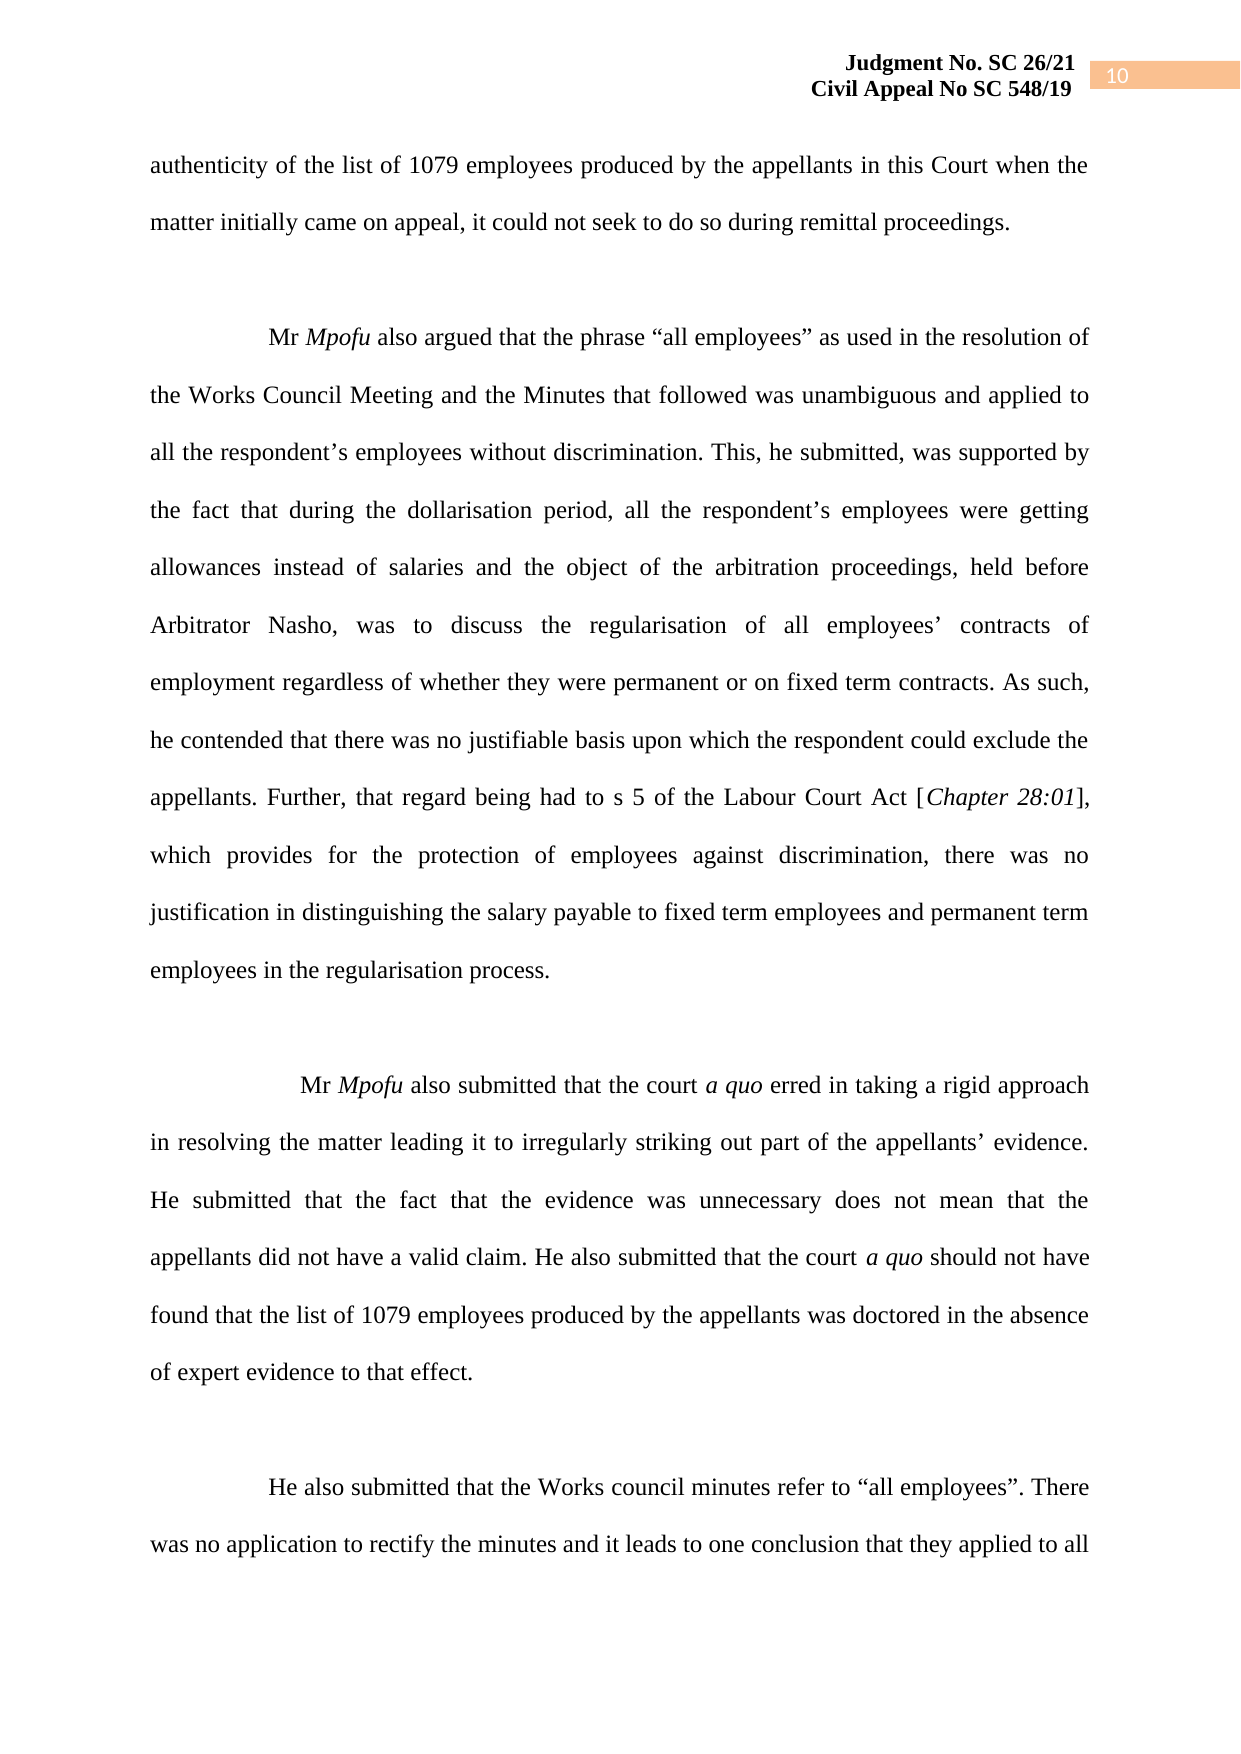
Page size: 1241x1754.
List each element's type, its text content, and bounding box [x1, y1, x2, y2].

text Mr Mpofu also argued that the phrase “all employees” as used in the resolution of the Works Council Meeting and the Minutes that followed was unambiguous and applied to all the respondent’s employees without discrimination. This, he submitted, was supported by the fact that during the dollarisation period, all the respondent’s employees were getting allowances instead of salaries and the object of the arbitration proceedings, held before Arbitrator Nasho, was to discuss the regularisation of all employees’ contracts of employment regardless of whether they were permanent or on fixed term contracts. As such, he contended that there was no justifiable basis upon which the respondent could exclude the appellants. Further, that regard being had to s 5 of the Labour Court Act [Chapter 28:01], which provides for the protection of employees against discrimination, there was no justification in distinguishing the salary payable to fixed term employees and permanent term employees in the regularisation process. [150, 322, 1090, 984]
text Mr Mpofu also submitted that the court a quo erred in taking a rigid approach in resolving the matter leading it to irregularly striking out part of the appellants’ evidence. He submitted that the fact that the evidence was unnecessary does not mean that the appellants did not have a valid claim. He also submitted that the court a quo should not have found that the list of 1079 employees produced by the appellants was doctored in the absence of expert evidence to that effect. [150, 1070, 1090, 1386]
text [150, 1472, 1090, 1558]
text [150, 150, 1090, 236]
